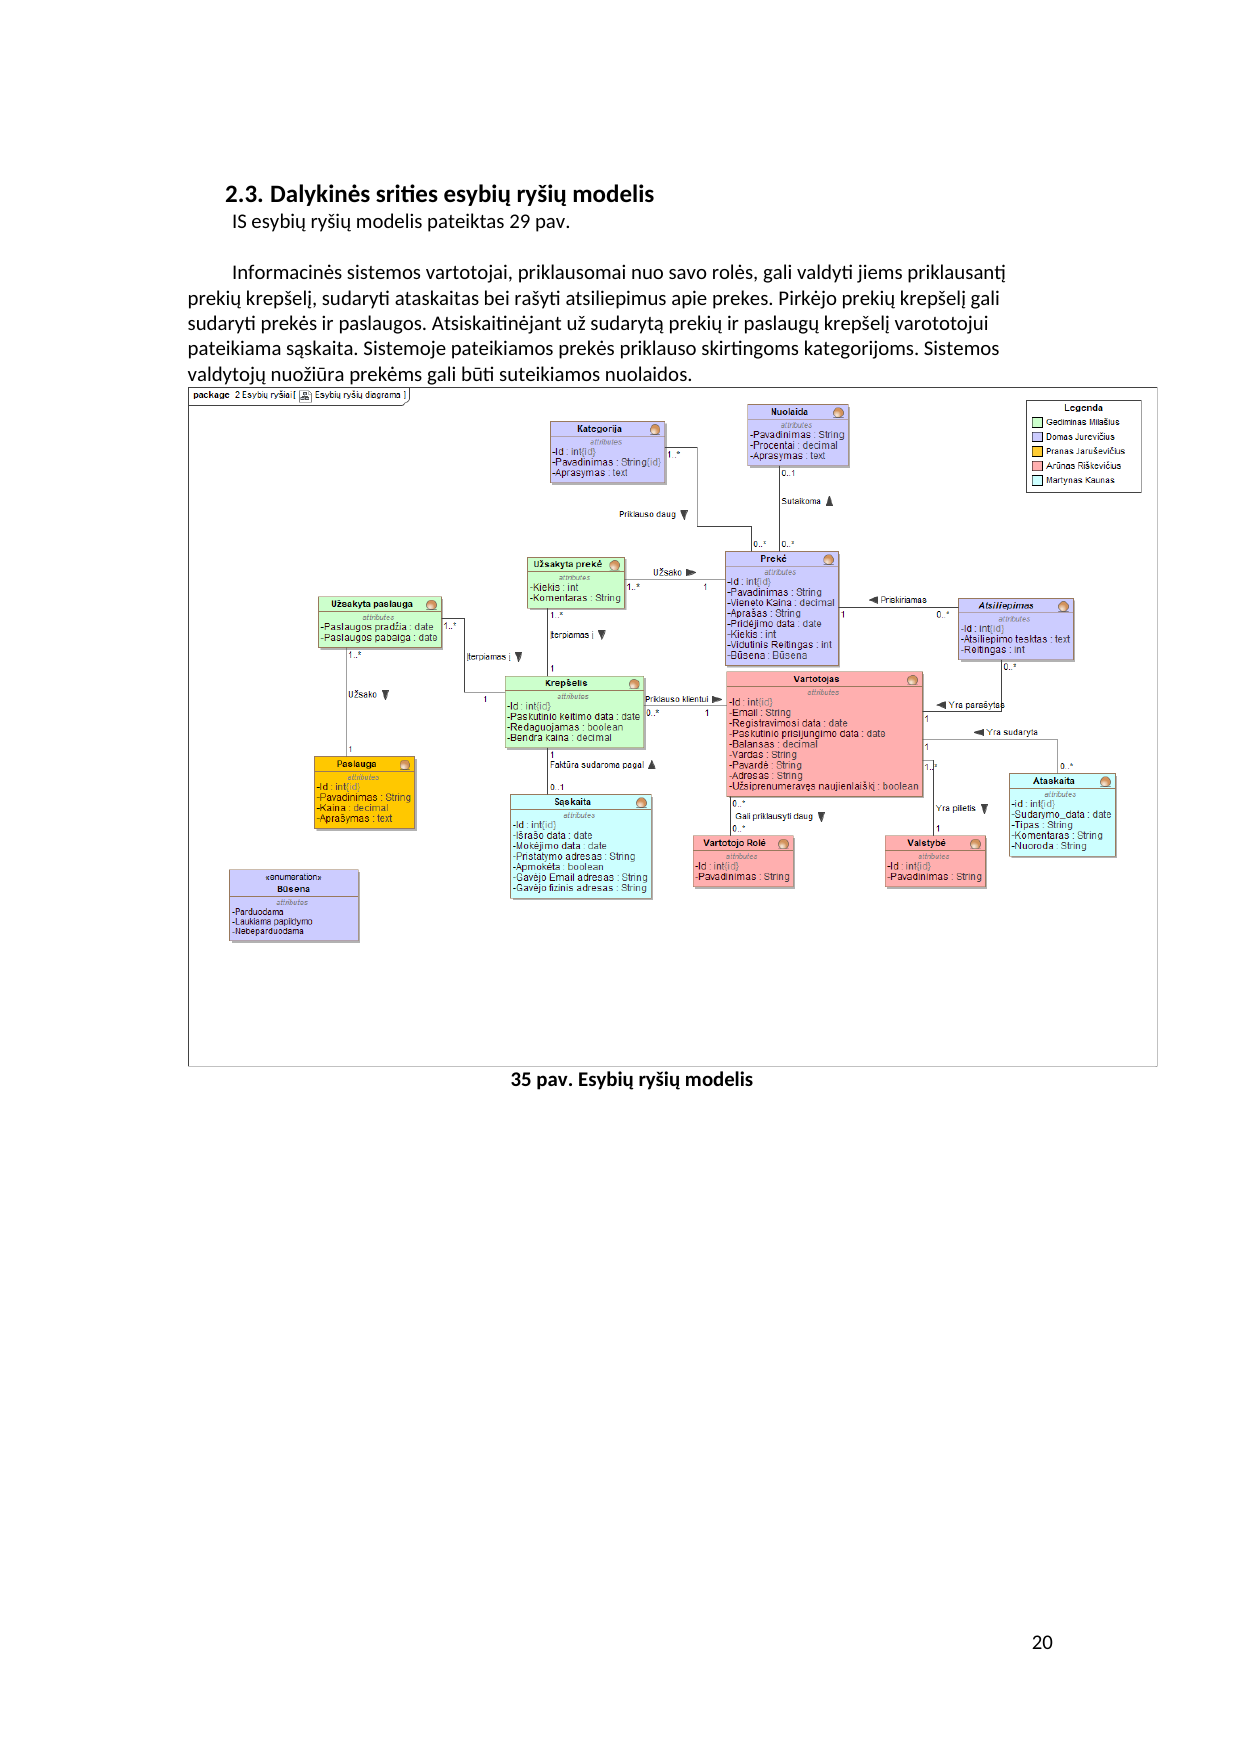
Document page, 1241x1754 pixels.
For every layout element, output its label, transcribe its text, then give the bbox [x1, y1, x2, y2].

picture [187, 386, 1158, 1067]
text Informacinės sistemos vartotojai, priklausomai nuo savo rolės, gali valdyti jiems priklausantį prekių krepšelį, sudaryti ataskaitas bei rašyti atsiliepimus apie prekes. Pirkėjo prekių krepšelį gali sudaryti prekės ir paslaugos. Atsiskaitinėjant už sudarytą prekių ir paslaugų krepšelį varototojui pateikiama sąskaita. Sistemoje pateikiamos prekės priklauso skirtingoms kategorijoms. Sistemos valdytojų nuožiūra prekėms gali būti suteikiamos nuolaidos. [187, 259, 1053, 386]
text IS esybių ryšių modelis pateiktas 29 pav. [187, 208, 1053, 234]
subtitle Dalykinės srities esybių ryšių modelis [225, 178, 1053, 208]
